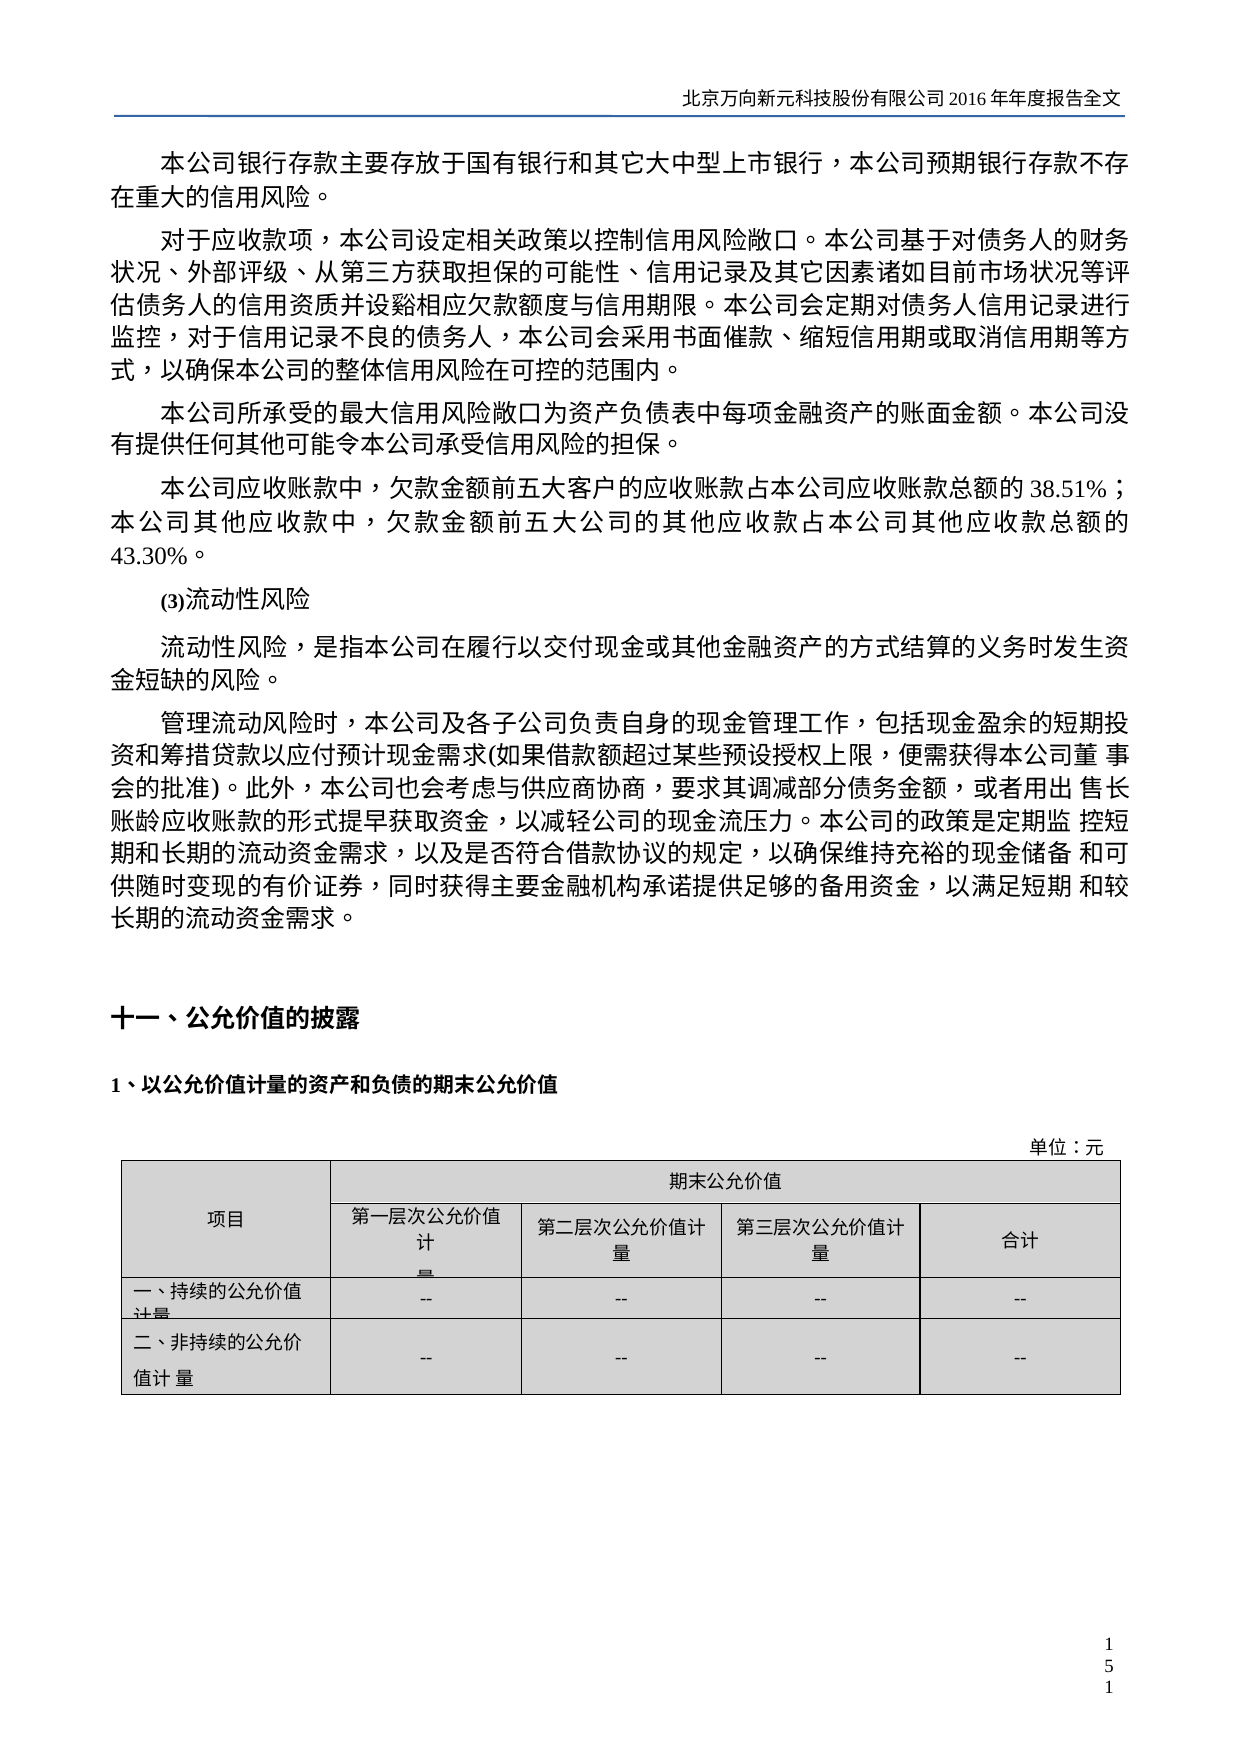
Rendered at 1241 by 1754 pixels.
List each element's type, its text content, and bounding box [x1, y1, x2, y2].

text 对于应收款项，本公司设定相关政策以控制信用风险敞口。本公司基于对债务人的财务 状况、外部评级、从第三方获取担保的可能性、信用记录及其它因素诸如目前市场状况等评 估债务人的信用资质并设谿相应欠款额度与信用期限。本公司会定期对债务人信用记录进行 监控，对于信用记录不良的债务人，本公司会采用书面催款、缩短信用期或取消信用期等方 式，以确保本公司的整体信用风险在可控的范围内。 [110, 223, 1132, 386]
text 本公司所承受的最大信用风险敞口为资产负债表中每项金融资产的账面金额。本公司没 有提供任何其他可能令本公司承受信用风险的担保。 [110, 396, 1132, 460]
text 流动性风险，是指本公司在履行以交付现金或其他金融资产的方式结算的义务时发生资 金短缺的风险。 [110, 631, 1132, 696]
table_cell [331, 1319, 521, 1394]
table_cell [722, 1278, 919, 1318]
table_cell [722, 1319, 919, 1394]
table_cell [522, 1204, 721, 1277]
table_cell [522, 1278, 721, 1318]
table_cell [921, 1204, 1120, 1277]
text 本公司应收账款中，欠款金额前五大客户的应收账款占本公司应收账款总额的38.51%； 本公司其他应收款中，欠款金额前五大公司的其他应收款占本公司其他应收款总额的43.30%。 [110, 471, 1132, 571]
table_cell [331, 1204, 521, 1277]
text 本公司银行存款主要存放于国有银行和其它大中型上市银行，本公司预期银行存款不存 在重大的信用风险。 [110, 147, 1132, 213]
text 1、以公允价值计量的资产和负债的期末公允价值 [110, 1071, 1132, 1099]
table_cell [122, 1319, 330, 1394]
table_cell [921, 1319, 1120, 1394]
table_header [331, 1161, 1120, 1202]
list 流动性风险 [110, 582, 1132, 616]
text 管理流动风险时，本公司及各子公司负责自身的现金管理工作，包括现金盈余的短期投 资和筹措贷款以应付预计现金需求(如果借款额超过某些预设授权上限，便需获得本公司董 事会的批准)。此外，本公司也会考虑与供应商协商，要求其调减部分债务金额，或者用出 售长账龄应收账款的形式提早获取资金，以减轻公司的现金流压力。本公司的政策是定期监 控短期和长期的流动资金需求，以及是否符合借款协议的规定，以确保维持充裕的现金储备 和可供随时变现的有价证券，同时获得主要金融机构承诺提供足够的备用资金，以满足短期 和较长期的流动资金需求。 [110, 706, 1132, 934]
text 十一、公允价值的披露 [110, 1001, 1132, 1035]
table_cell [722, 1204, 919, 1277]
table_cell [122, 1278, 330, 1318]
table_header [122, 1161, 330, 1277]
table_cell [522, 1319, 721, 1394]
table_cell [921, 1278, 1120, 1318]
text 单位：元 [1029, 1134, 1132, 1160]
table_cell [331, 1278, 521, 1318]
